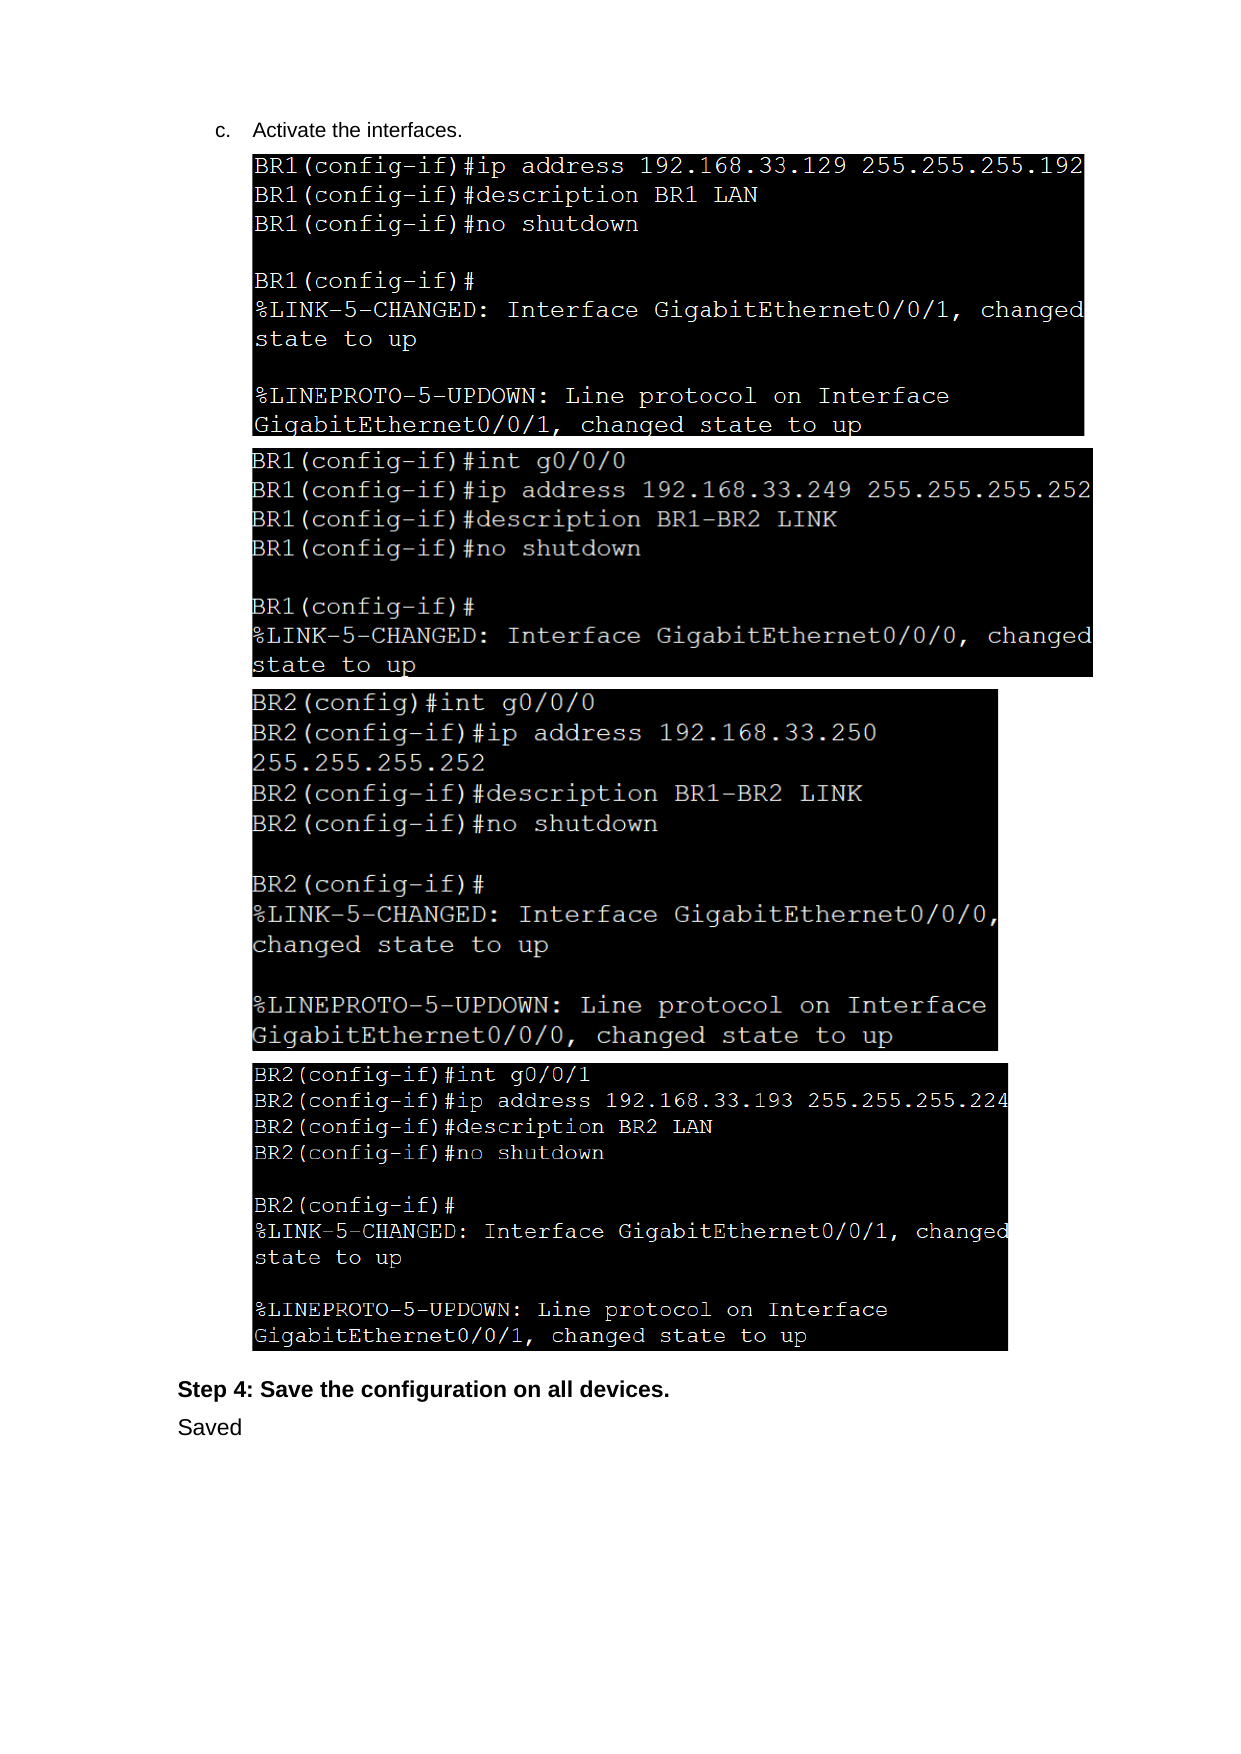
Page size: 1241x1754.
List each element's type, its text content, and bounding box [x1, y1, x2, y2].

picture [252, 1063, 1009, 1351]
text Saved [177, 1414, 1152, 1441]
picture [252, 448, 1093, 677]
list Activate the interfaces. [215, 118, 1152, 142]
subtitle Save the configuration on all devices. [177, 1376, 1152, 1402]
picture [252, 154, 1085, 436]
picture [252, 689, 999, 1051]
